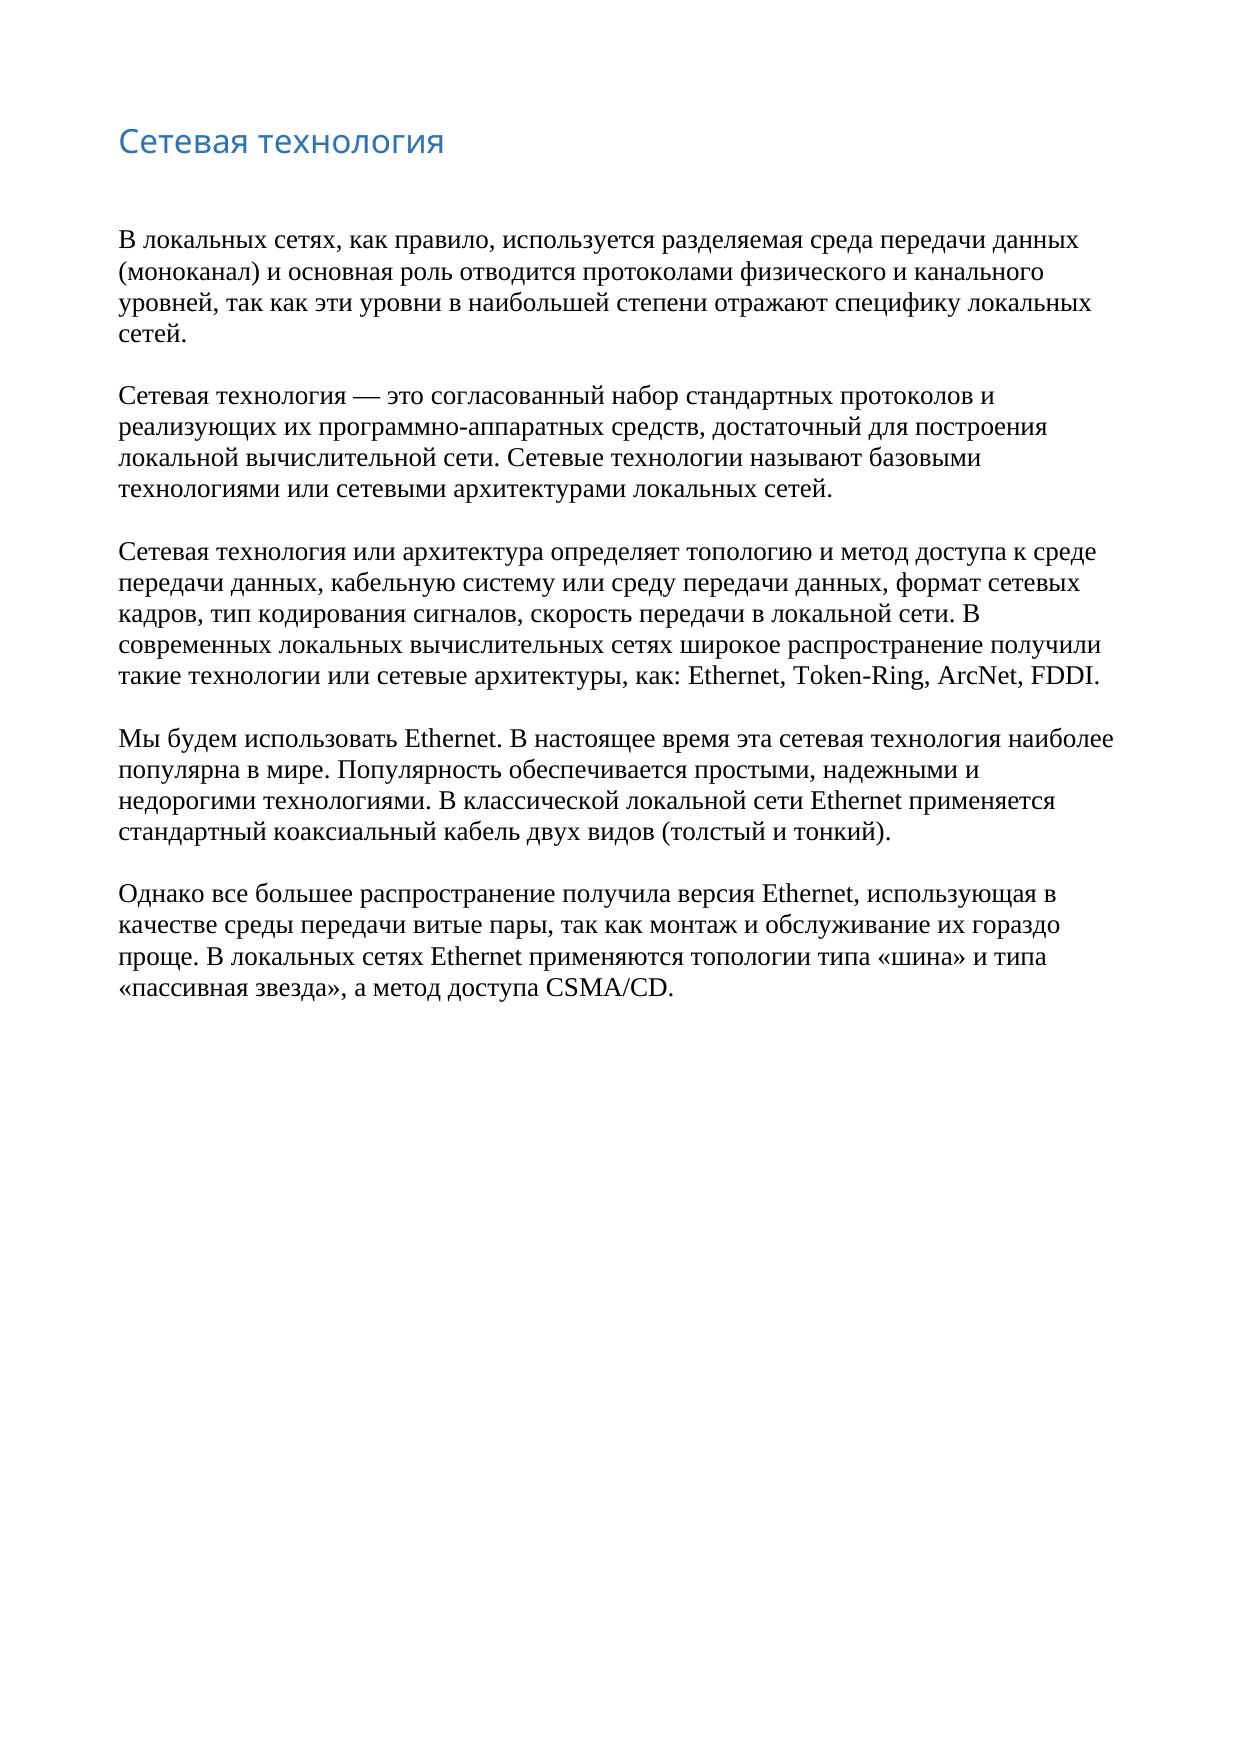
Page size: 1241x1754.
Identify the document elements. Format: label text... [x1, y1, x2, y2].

text Мы будем использовать Ethernet. В настоящее время эта сетевая технология наиболее популярна в мире. Популярность обеспечивается простыми, надежными и недорогими технологиями. В классической локальной сети Ethernet применяется стандартный коаксиальный кабель двух видов (толстый и тонкий). [118, 722, 1122, 846]
text Сетевая технология — это согласованный набор стандартных протоколов и реализующих их программно-аппаратных средств, достаточный для построения локальной вычислительной сети. Сетевые технологии называют базовыми технологиями или сетевыми архитектурами локальных сетей. [118, 379, 1122, 504]
text В локальных сетях, как правило, используется разделяемая среда передачи данных (моноканал) и основная роль отводится протоколами физического и канального уровней, так как эти уровни в наибольшей степени отражают специфику локальных сетей. [118, 223, 1122, 348]
text Сетевая технология или архитектура определяет топологию и метод доступа к среде передачи данных, кабельную систему или среду передачи данных, формат сетевых кадров, тип кодирования сигналов, скорость передачи в локальной сети. В современных локальных вычислительных сетях широкое распространение получили такие технологии или сетевые архитектуры, как: Ethernet, Token-Ring, ArcNet, FDDI. [118, 535, 1122, 691]
text Однако все большее распространение получила версия Ethernet, использующая в качестве среды передачи витые пары, так как монтаж и обслуживание их гораздо проще. В локальных сетях Ethernet применяются топологии типа «шина» и типа «пассивная звезда», а метод доступа CSMA/CD. [118, 877, 1122, 1002]
subtitle Сетевая технология [118, 118, 1122, 163]
